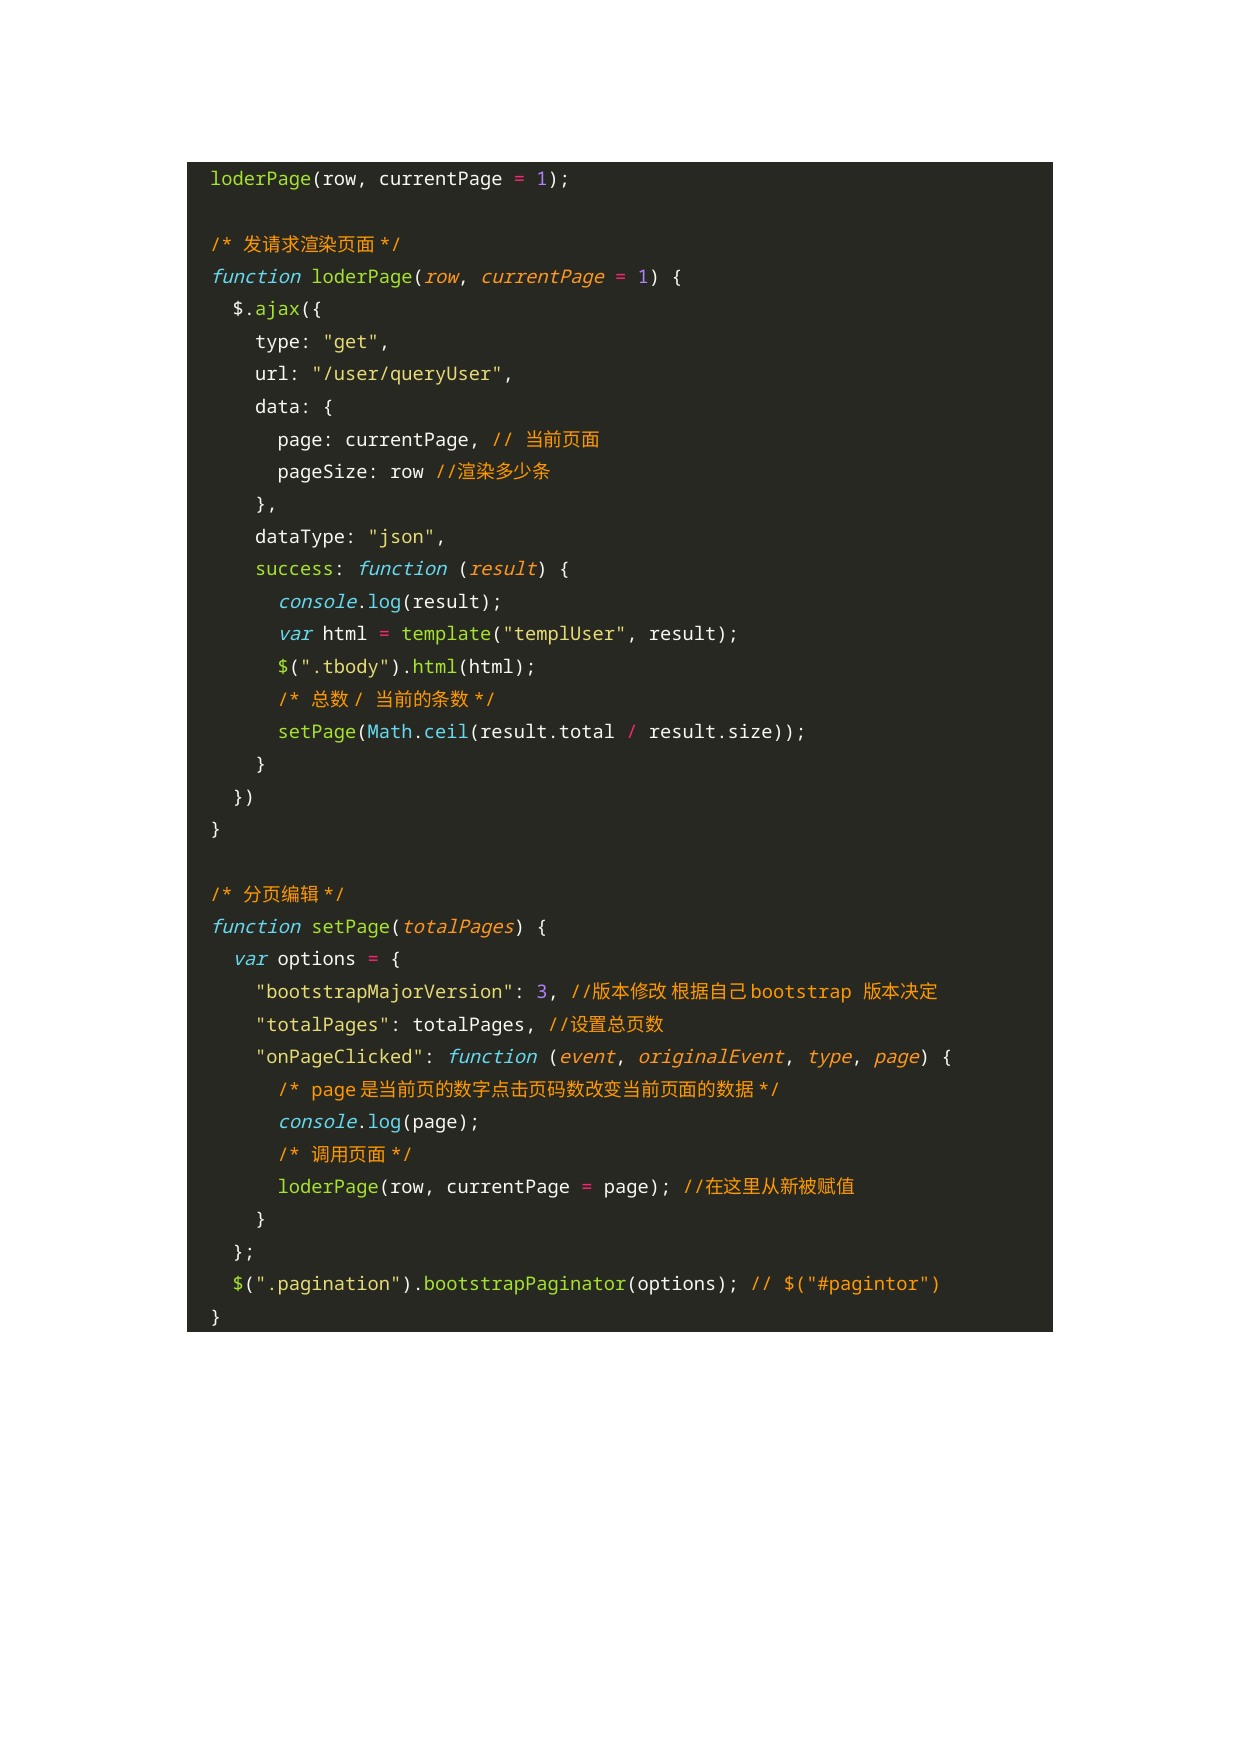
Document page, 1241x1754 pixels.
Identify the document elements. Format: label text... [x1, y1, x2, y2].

text }) [187, 779, 1053, 812]
text success: function (result) { [187, 552, 1053, 584]
text pageSize: row //渲染多少条 [187, 454, 1053, 487]
text /* page是当前页的数字点击页码数改变当前页面的数据 */ [187, 1072, 1053, 1104]
text dataType: "json", [187, 519, 1053, 552]
text console.log(result); [187, 584, 1053, 617]
text console.log(page); [187, 1104, 1053, 1137]
text }, [187, 487, 1053, 519]
text page: currentPage, // 当前页面 [187, 422, 1053, 454]
text "bootstrapMajorVersion": 3, //版本修改 根据自己bootstrap 版本决定 [187, 974, 1053, 1007]
text /* 总数 / 当前的条数 */ [187, 682, 1053, 714]
text /* 调用页面 */ [187, 1137, 1053, 1169]
text url: "/user/queryUser", [187, 357, 1053, 389]
text var options = { [187, 942, 1053, 974]
text $(".tbody").html(html); [187, 649, 1053, 682]
text }; [187, 1234, 1053, 1267]
text loderPage(row, currentPage = page); //在这里从新被赋值 [187, 1169, 1053, 1202]
text } [187, 812, 1053, 844]
text type: "get", [187, 324, 1053, 357]
text loderPage(row, currentPage = 1); [187, 162, 1053, 194]
text data: { [187, 389, 1053, 422]
text setPage(Math.ceil(result.total / result.size)); [187, 714, 1053, 747]
text "onPageClicked": function (event, originalEvent, type, page) { [187, 1039, 1053, 1072]
text } [187, 747, 1053, 779]
text } [187, 1299, 1053, 1332]
text function setPage(totalPages) { [187, 909, 1053, 942]
text /* 发请求渲染页面 */ [187, 227, 1053, 259]
text } [187, 1202, 1053, 1234]
text $.ajax({ [187, 292, 1053, 324]
text $(".pagination").bootstrapPaginator(options); // $("#pagintor") [187, 1267, 1053, 1299]
text /* 分页编辑 */ [187, 877, 1053, 909]
text function loderPage(row, currentPage = 1) { [187, 259, 1053, 292]
text "totalPages": totalPages, //设置总页数 [187, 1007, 1053, 1039]
text var html = template("templUser", result); [187, 617, 1053, 649]
